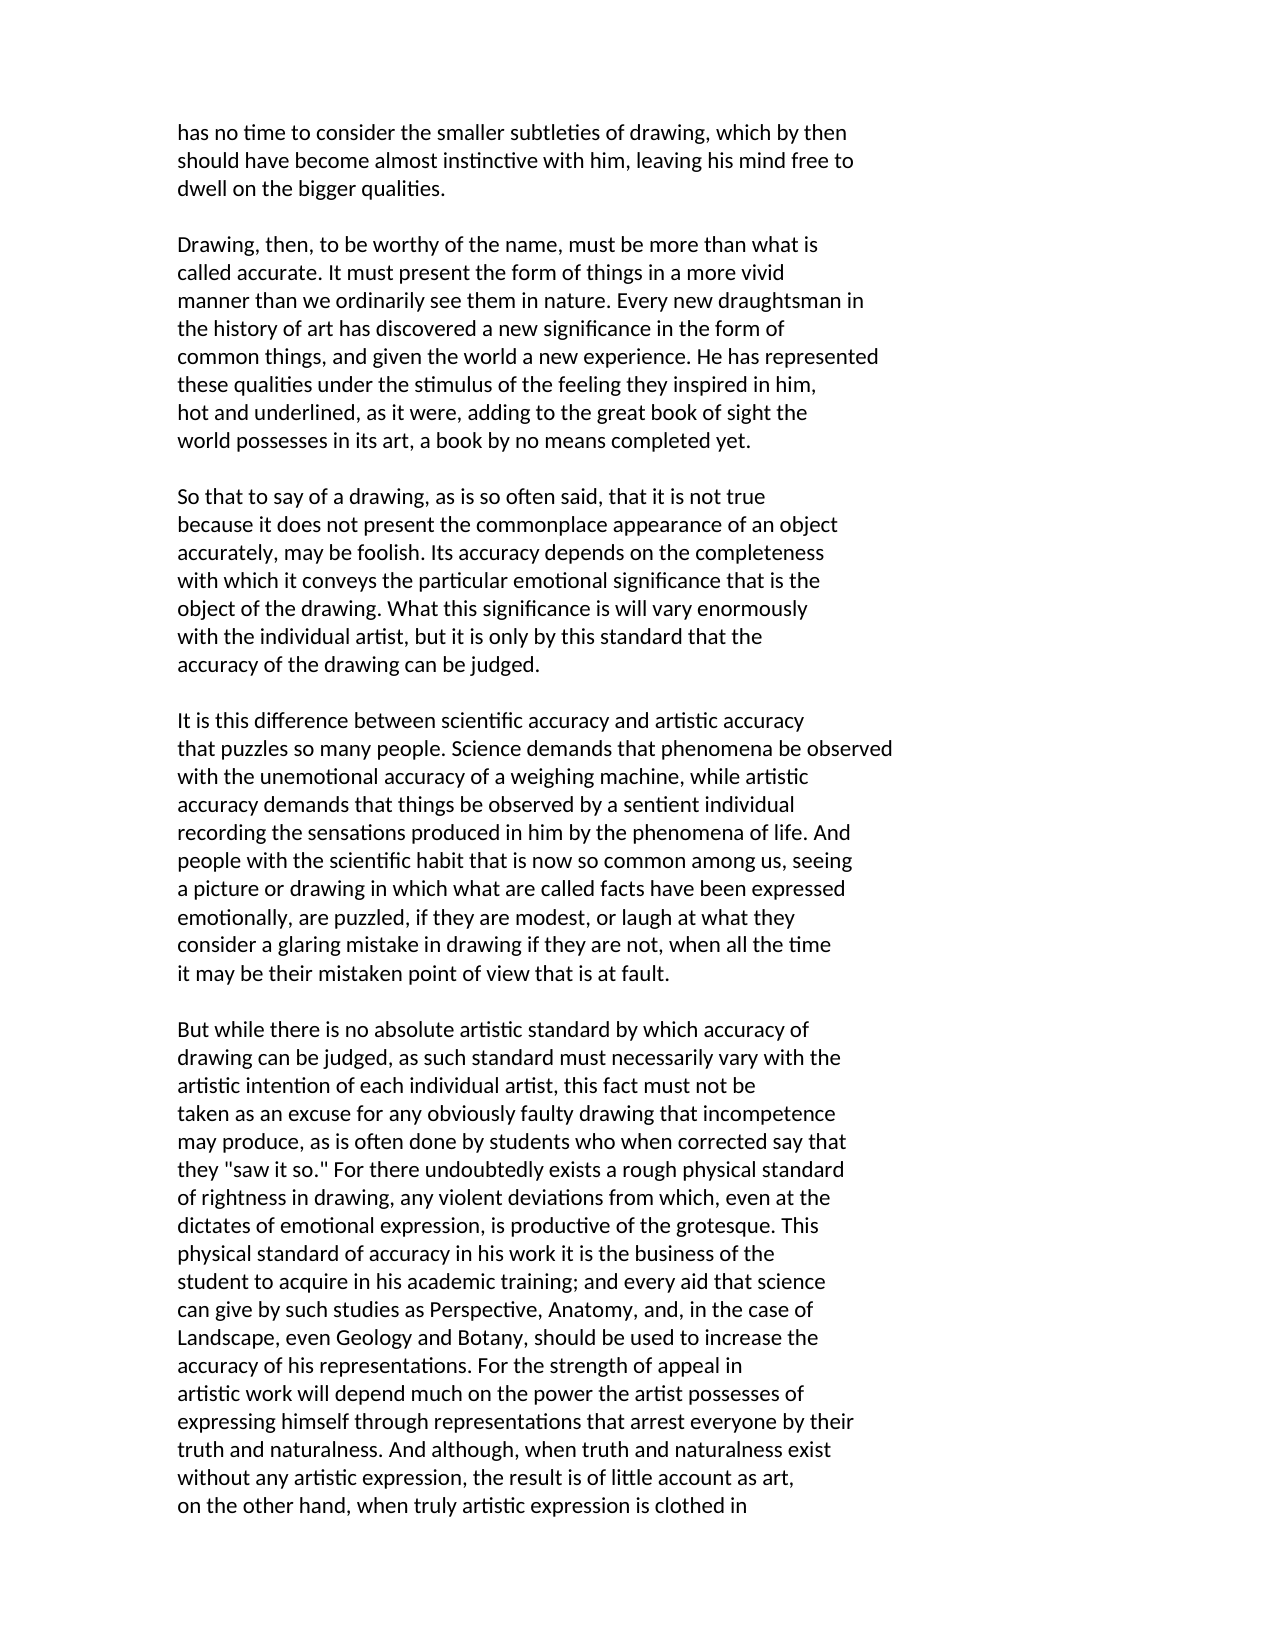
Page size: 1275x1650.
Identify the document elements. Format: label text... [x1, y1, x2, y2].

text called accurate. It must present the form of things in a more vivid [177, 258, 1186, 286]
text that puzzles so many people. Science demands that phenomena be observed [177, 734, 1186, 762]
text world possesses in its art, a book by no means completed yet. [177, 426, 1186, 454]
text taken as an excuse for any obviously faulty drawing that incompetence [177, 1099, 1186, 1127]
text dictates of emotional expression, is productive of the grotesque. This [177, 1211, 1186, 1239]
text people with the scientific habit that is now so common among us, seeing [177, 847, 1186, 874]
text common things, and given the world a new experience. He has represented [177, 342, 1186, 370]
text physical standard of accuracy in his work it is the business of the [177, 1239, 1186, 1267]
text on the other hand, when truly artistic expression is clothed in [177, 1491, 1186, 1519]
text truth and naturalness. And although, when truth and naturalness exist [177, 1435, 1186, 1463]
text the history of art has discovered a new significance in the form of [177, 314, 1186, 342]
text with which it conveys the particular emotional significance that is the [177, 566, 1186, 594]
text can give by such studies as Perspective, Anatomy, and, in the case of [177, 1295, 1186, 1323]
text It is this difference between scientific accuracy and artistic accuracy [177, 706, 1186, 734]
text should have become almost instinctive with him, leaving his mind free to [177, 146, 1186, 174]
text hot and underlined, as it were, adding to the great book of sight the [177, 398, 1186, 426]
text emotionally, are puzzled, if they are modest, or laugh at what they [177, 903, 1186, 931]
text may produce, as is often done by students who when corrected say that [177, 1127, 1186, 1155]
text student to acquire in his academic training; and every aid that science [177, 1267, 1186, 1295]
text with the individual artist, but it is only by this standard that the [177, 622, 1186, 650]
text Drawing, then, to be worthy of the name, must be more than what is [177, 230, 1186, 258]
text expressing himself through representations that arrest everyone by their [177, 1407, 1186, 1435]
text recording the sensations produced in him by the phenomena of life. And [177, 818, 1186, 847]
text they "saw it so." For there undoubtedly exists a rough physical standard [177, 1155, 1186, 1183]
text Landscape, even Geology and Botany, should be used to increase the [177, 1323, 1186, 1351]
text consider a glaring mistake in drawing if they are not, when all the time [177, 931, 1186, 959]
text a picture or drawing in which what are called facts have been expressed [177, 874, 1186, 903]
text drawing can be judged, as such standard must necessarily vary with the [177, 1043, 1186, 1071]
text artistic intention of each individual artist, this fact must not be [177, 1071, 1186, 1099]
text it may be their mistaken point of view that is at fault. [177, 959, 1186, 987]
text with the unemotional accuracy of a weighing machine, while artistic [177, 762, 1186, 791]
text accuracy of his representations. For the strength of appeal in [177, 1351, 1186, 1379]
text manner than we ordinarily see them in nature. Every new draughtsman in [177, 286, 1186, 314]
text But while there is no absolute artistic standard by which accuracy of [177, 1015, 1186, 1043]
text because it does not present the commonplace appearance of an object [177, 510, 1186, 538]
text without any artistic expression, the result is of little account as art, [177, 1463, 1186, 1491]
text has no time to consider the smaller subtleties of drawing, which by then [177, 118, 1186, 146]
text accuracy demands that things be observed by a sentient individual [177, 791, 1186, 818]
text of rightness in drawing, any violent deviations from which, even at the [177, 1183, 1186, 1211]
text accuracy of the drawing can be judged. [177, 650, 1186, 678]
text So that to say of a drawing, as is so often said, that it is not true [177, 482, 1186, 510]
text dwell on the bigger qualities. [177, 174, 1186, 202]
text accurately, may be foolish. Its accuracy depends on the completeness [177, 538, 1186, 566]
text these qualities under the stimulus of the feeling they inspired in him, [177, 370, 1186, 398]
text object of the drawing. What this significance is will vary enormously [177, 594, 1186, 622]
text artistic work will depend much on the power the artist possesses of [177, 1379, 1186, 1407]
